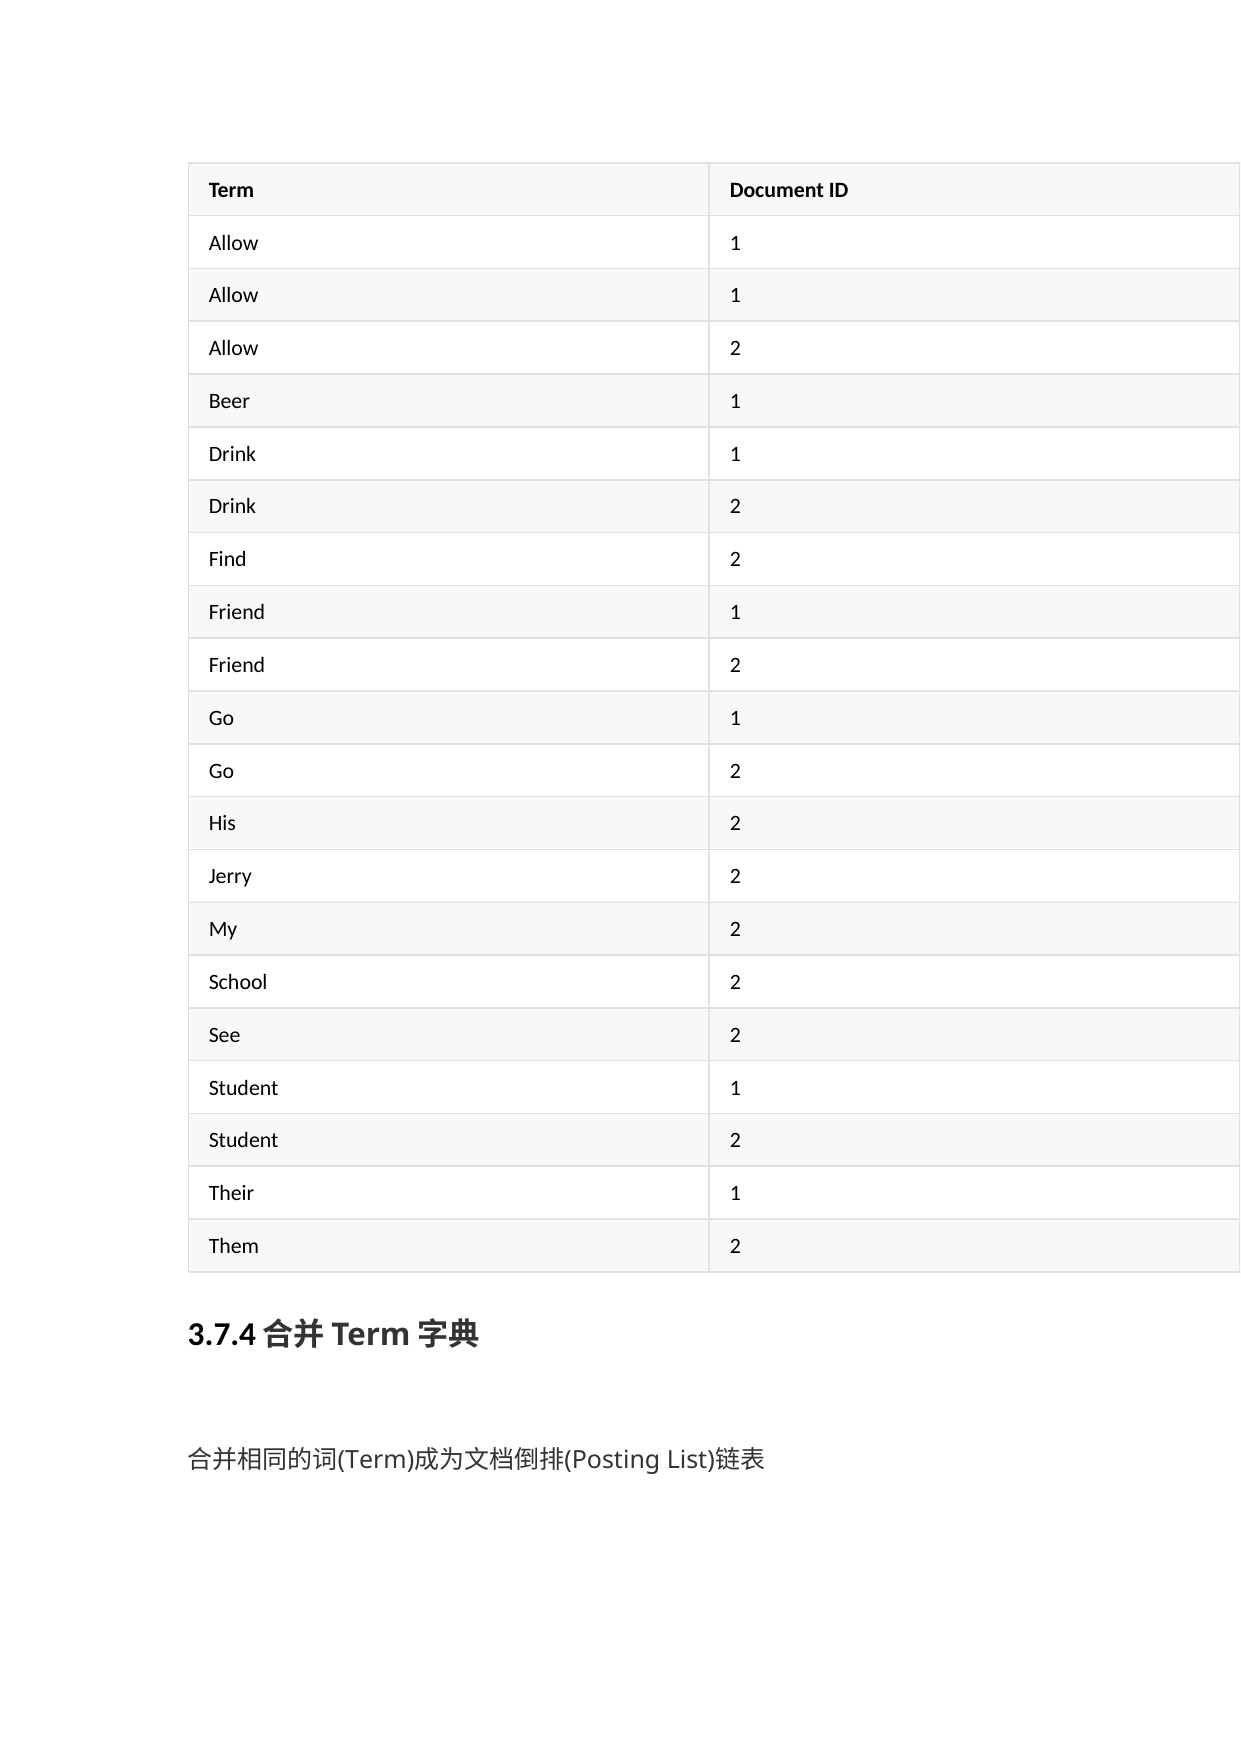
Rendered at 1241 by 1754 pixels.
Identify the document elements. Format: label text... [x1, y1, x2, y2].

table_cell 2 [710, 481, 1239, 532]
subtitle 合并Term字典 [187, 1300, 1053, 1365]
table_cell Jerry [189, 850, 708, 901]
table_cell 1 [710, 1167, 1239, 1218]
table_cell Their [189, 1167, 708, 1218]
table_header Term [189, 164, 708, 215]
table_cell 2 [710, 850, 1239, 901]
table_cell Go [189, 745, 708, 796]
table_cell 1 [710, 428, 1239, 479]
table_cell 2 [710, 322, 1239, 373]
table_cell 2 [710, 1009, 1239, 1060]
text 合并相同的词(Term)成为文档倒排(Posting List)链表 [187, 1425, 1053, 1490]
table_cell 2 [710, 797, 1239, 848]
table_cell Friend [189, 639, 708, 690]
table_cell See [189, 1009, 708, 1060]
table_cell 2 [710, 1114, 1239, 1165]
table_cell Drink [189, 428, 708, 479]
table_cell Allow [189, 269, 708, 320]
table_cell 2 [710, 903, 1239, 954]
table_cell 1 [710, 586, 1239, 637]
table_cell 2 [710, 956, 1239, 1007]
table_cell School [189, 956, 708, 1007]
table_cell Friend [189, 586, 708, 637]
table_cell My [189, 903, 708, 954]
table_cell 1 [710, 216, 1239, 268]
table_header Document ID [710, 164, 1239, 215]
table_cell Beer [189, 375, 708, 426]
table_cell Go [189, 692, 708, 743]
table_cell 1 [710, 375, 1239, 426]
table_cell Student [189, 1061, 708, 1113]
table_cell 1 [710, 269, 1239, 320]
table_cell Allow [189, 216, 708, 268]
table_cell 2 [710, 639, 1239, 690]
table_cell 1 [710, 692, 1239, 743]
table_cell 2 [710, 1220, 1239, 1271]
table_cell Drink [189, 481, 708, 532]
table_cell His [189, 797, 708, 848]
table_cell Student [189, 1114, 708, 1165]
table_cell Them [189, 1220, 708, 1271]
table_cell Find [189, 533, 708, 584]
table_cell Allow [189, 322, 708, 373]
table_cell 2 [710, 533, 1239, 584]
table_cell 2 [710, 745, 1239, 796]
table_cell 1 [710, 1061, 1239, 1113]
